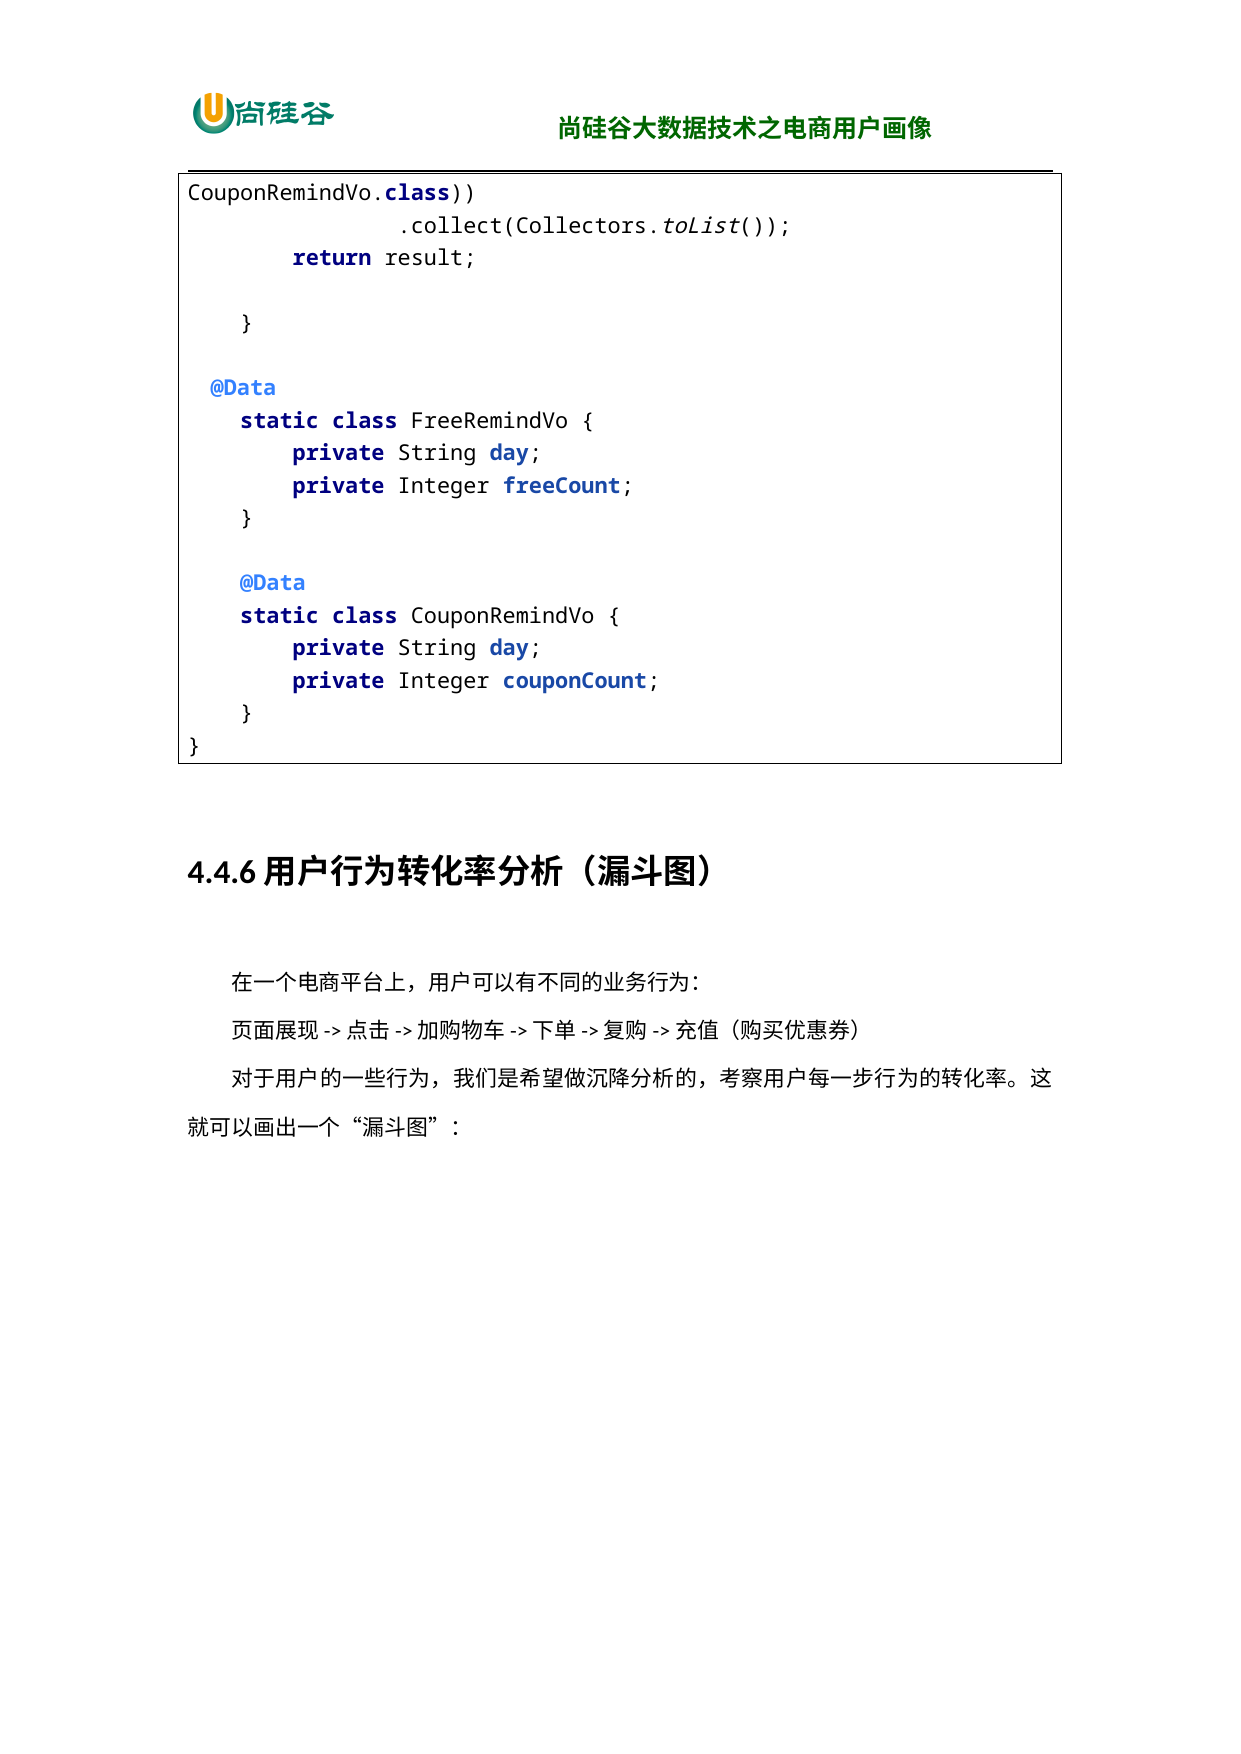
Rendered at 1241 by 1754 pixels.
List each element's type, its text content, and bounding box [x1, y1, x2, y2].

picture [187, 88, 338, 138]
text 在一个电商平台上，用户可以有不同的业务行为： [187, 964, 1053, 997]
text 对于用户的一些行为，我们是希望做沉降分析的，考察用户每一步行为的转化率。这就可以画出一个“漏斗图”： [187, 1061, 1053, 1142]
text 页面展现 -> 点击 -> 加购物车 -> 下单 -> 复购 -> 充值（购买优惠券） [187, 1012, 1053, 1045]
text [179, 174, 1061, 763]
subtitle 4.4.6 用户行为转化率分析（漏斗图） [187, 837, 1053, 902]
